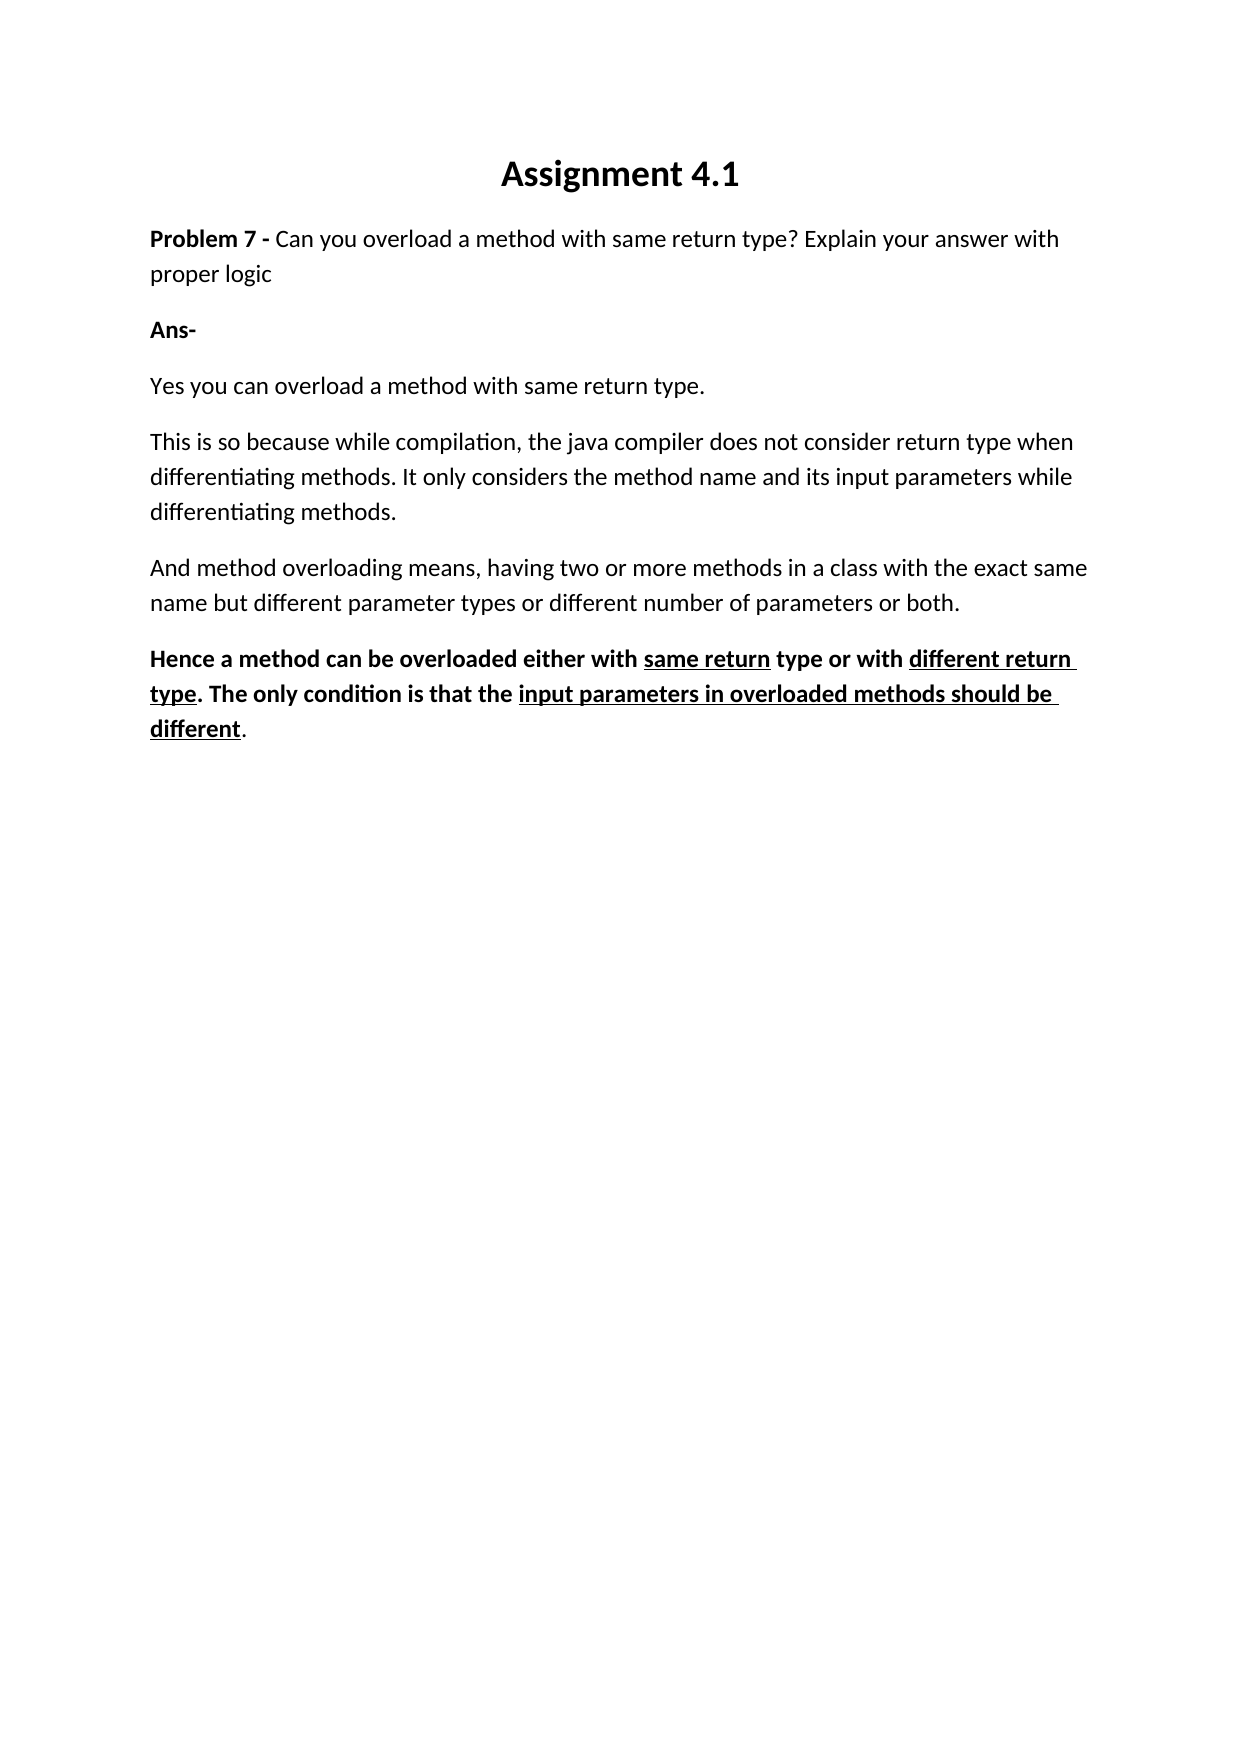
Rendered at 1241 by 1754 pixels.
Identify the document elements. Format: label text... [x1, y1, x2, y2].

text And method overloading means, having two or more methods in a class with the exact same name but different parameter types or different number of parameters or both. [150, 552, 1090, 617]
text Assignment 4.1 [150, 150, 1090, 196]
text Ans- [150, 314, 1090, 345]
text Problem 7 - Can you overload a method with same return type? Explain your answer with proper logic [150, 223, 1090, 289]
text This is so because while compilation, the java compiler does not consider return type when differentiating methods. It only considers the method name and its input parameters while differentiating methods. [150, 426, 1090, 527]
text Hence a method can be overloaded either with same return type or with different return type. The only condition is that the input parameters in overloaded methods should be different. [150, 643, 1090, 743]
text Yes you can overload a method with same return type. [150, 370, 1090, 401]
